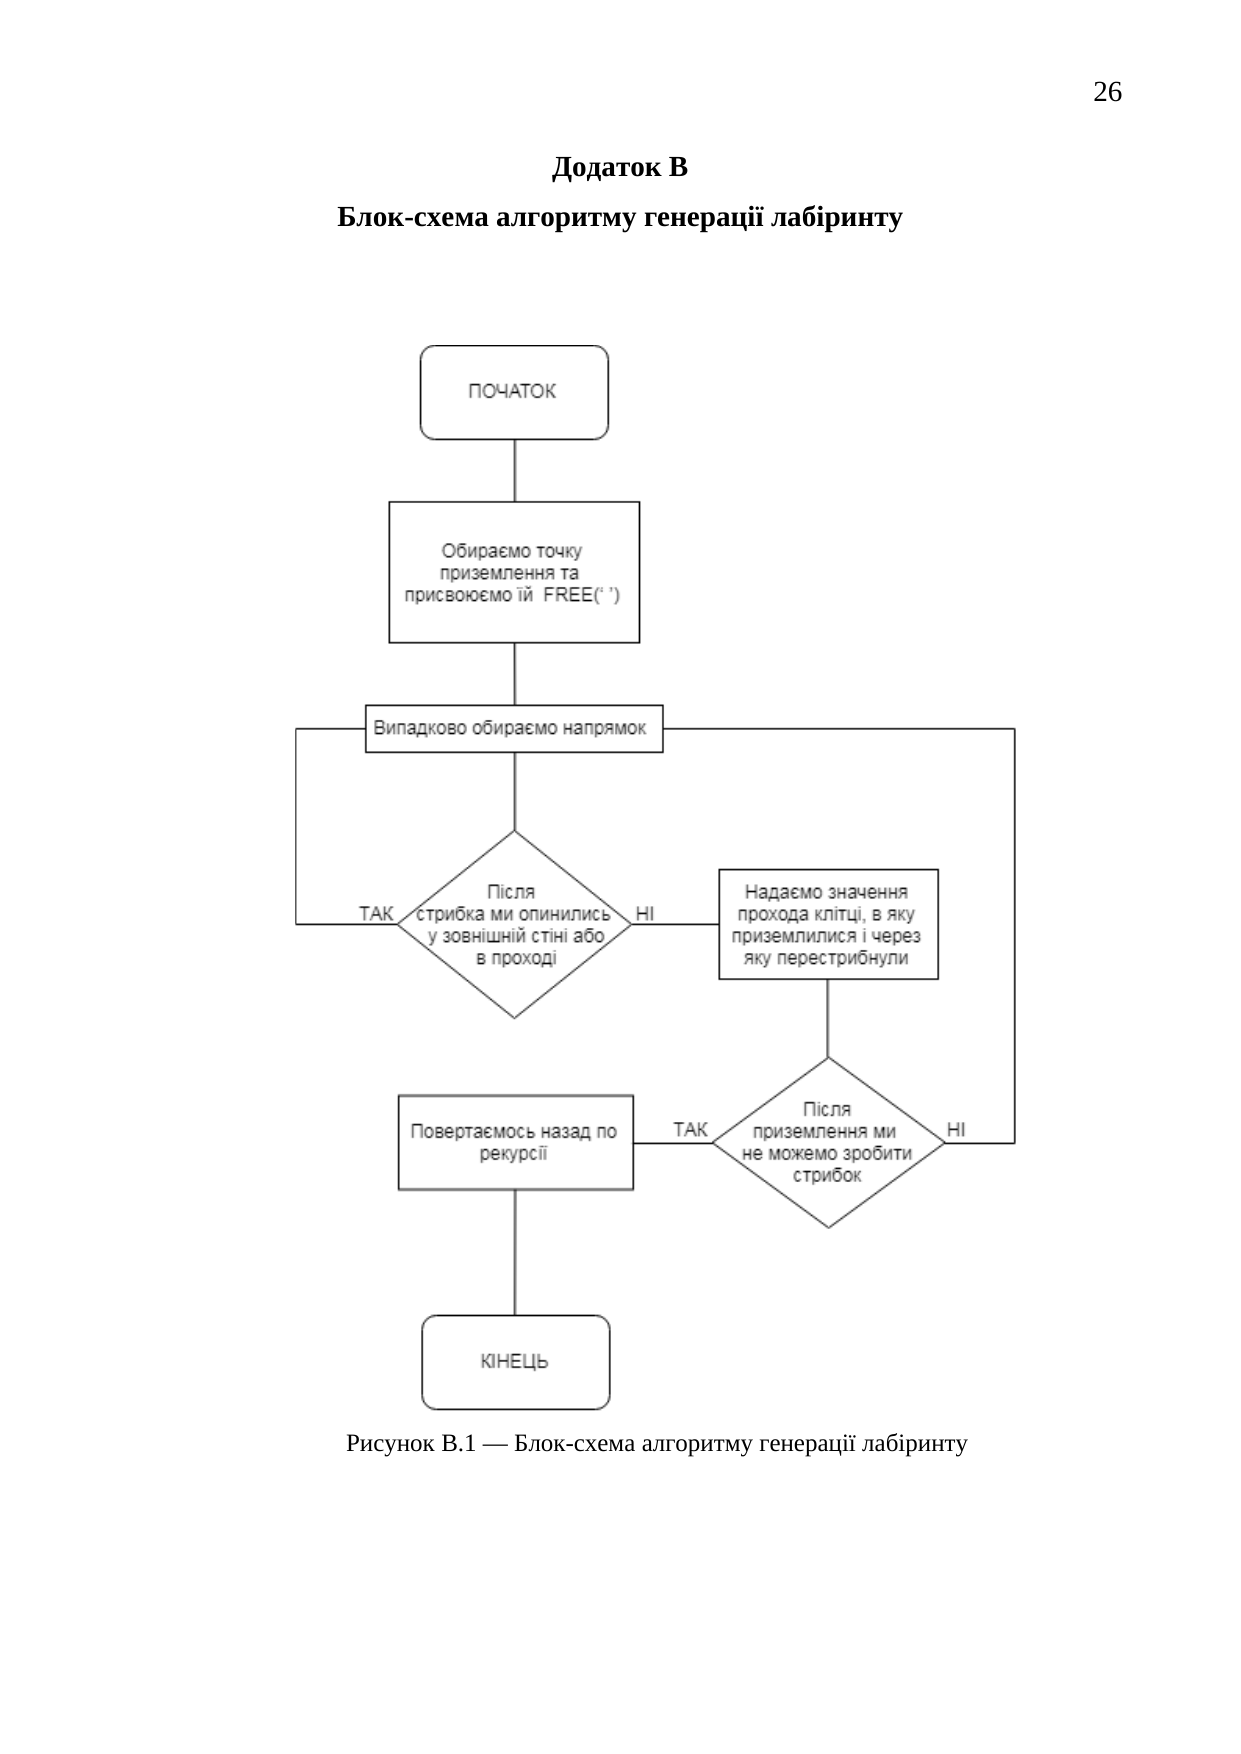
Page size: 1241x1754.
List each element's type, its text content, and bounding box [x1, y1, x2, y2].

subtitle Додаток В Блок-схема алгоритму генерації лабіринту [118, 149, 1122, 233]
text Рисунок В.1 — Блок-схема алгоритму генерації лабіринту [118, 1428, 1122, 1457]
picture [295, 345, 1019, 1412]
